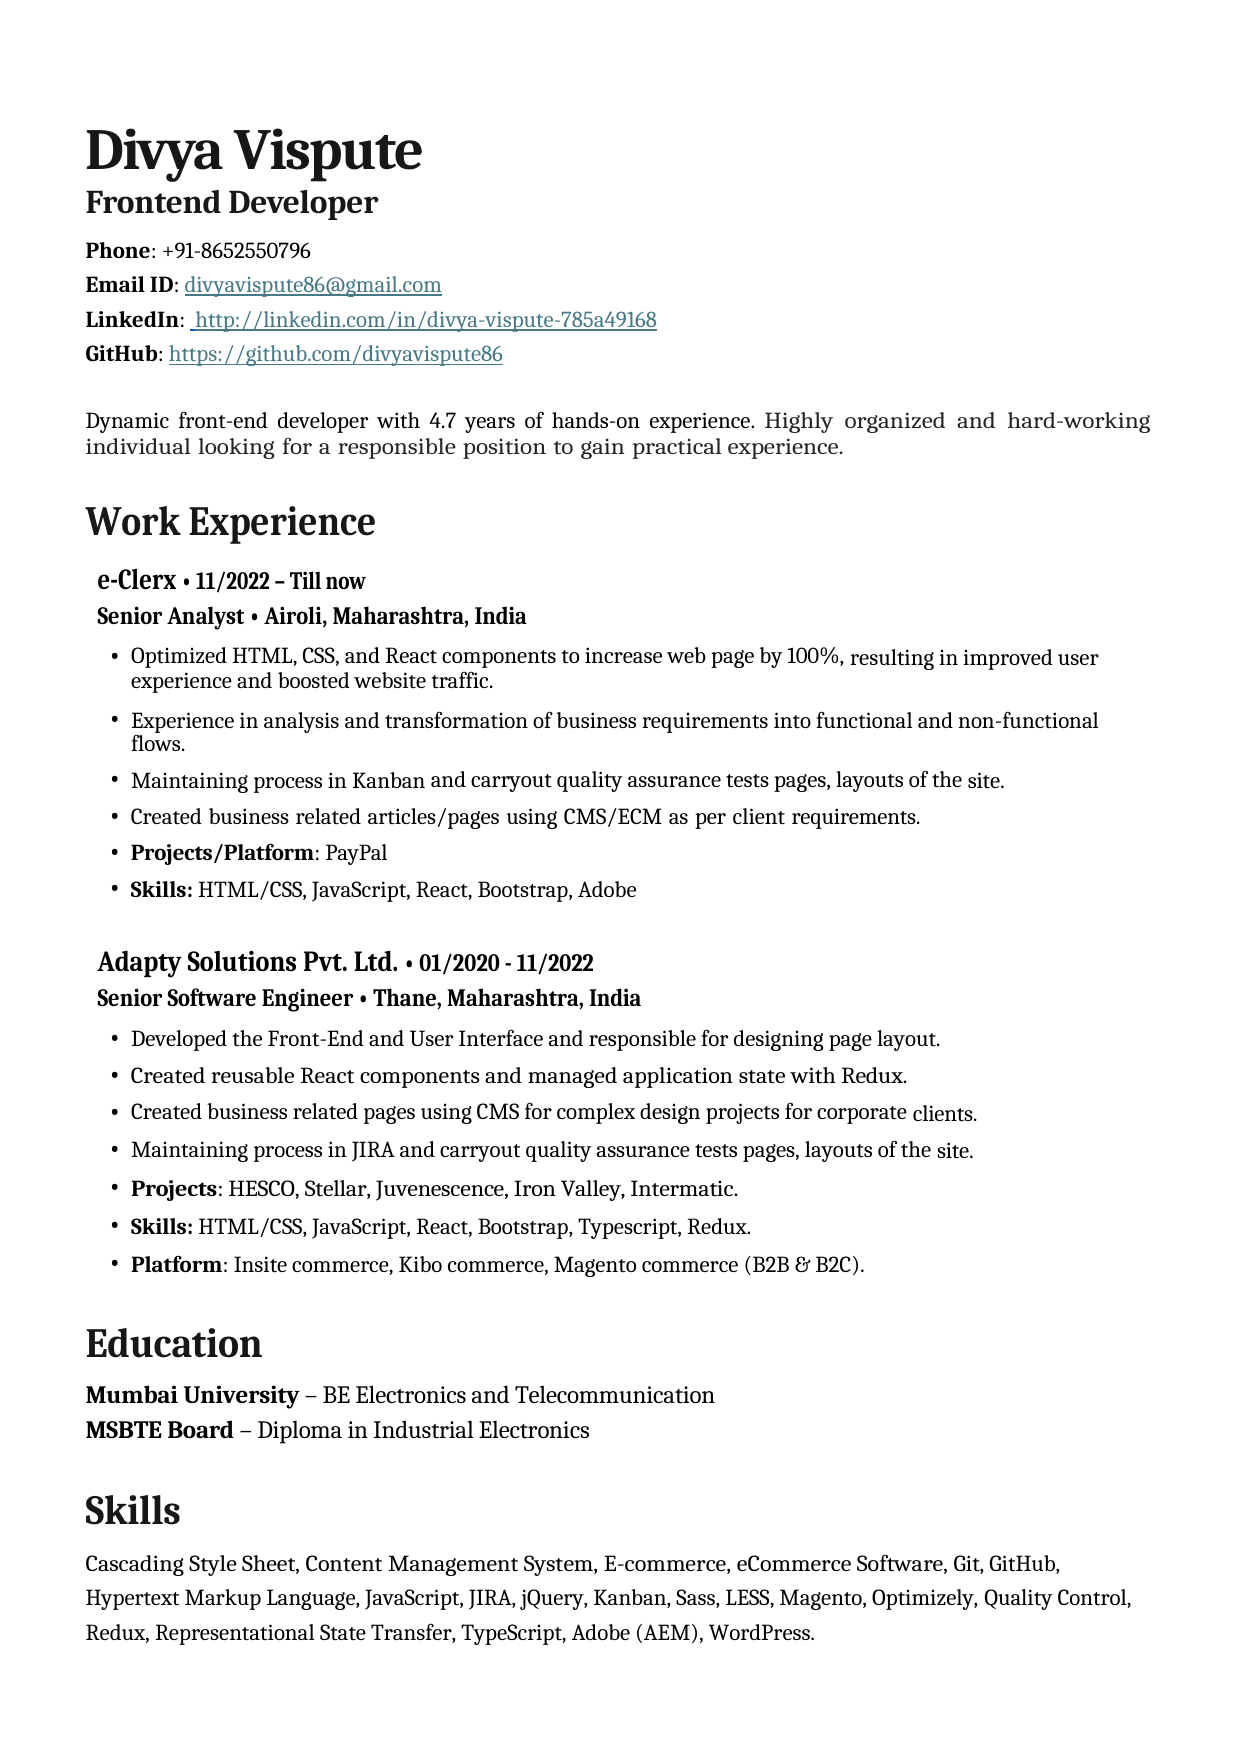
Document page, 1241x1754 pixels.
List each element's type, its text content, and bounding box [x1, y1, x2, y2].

text Senior Analyst • Airoli, Maharashtra, India [97, 597, 1151, 631]
list Created reusable React components and managed application state with Redux. [110, 1058, 1151, 1092]
subtitle Work Experience [85, 498, 1151, 546]
text LinkedIn: http://linkedin.com/in/divya-vispute-785a49168 [85, 299, 1151, 334]
text e-Clerx • 11/2022 – Till now [97, 561, 1151, 597]
list Skills: HTML/CSS, JavaScript, React, Bootstrap, Typescript, Redux. [110, 1210, 1097, 1240]
text Phone: +91-8652550796 Email ID: divyavispute86@gmail.com [85, 230, 1151, 299]
list Projects: HESCO, Stellar, Juvenescence, Iron Valley, Intermatic. [110, 1173, 1097, 1202]
list Platform: Insite commerce, Kibo commerce, Magento commerce (B2B & B2C). [110, 1248, 1097, 1278]
text Dynamic front-end developer with 4.7 years of hands-on experience. Highly organized and hard-working individual looking for a responsible position to gain practical experience. [85, 381, 1151, 460]
subtitle Education [85, 1320, 1151, 1368]
text GitHub: https://github.com/divyavispute86 [85, 334, 1151, 369]
text MSBTE Board – Diploma in Industrial Electronics [85, 1411, 1151, 1480]
list Experience in analysis and transformation of business requirements into functional and non-functional flows. [110, 705, 1136, 757]
text Senior Software Engineer • Thane, Maharashtra, India [97, 979, 1151, 1013]
list Optimized HTML, CSS, and React components to increase web page by 100%, resulting in improved user experience and boosted website traffic. [110, 642, 1136, 694]
list Maintaining process in JIRA and carryout quality assurance tests pages, layouts of the site. [110, 1135, 1104, 1165]
text Adapty Solutions Pvt. Ltd. • 01/2020 - 11/2022 [97, 943, 1151, 979]
text Mumbai University – BE Electronics and Telecommunication [85, 1376, 1151, 1411]
text Cascading Style Sheet, Content Management System, E-commerce, eCommerce Software, Git, GitHub, Hypertext Markup Language, JavaScript, JIRA, jQuery, Kanban, Sass, LESS, Magento, Optimizely, Quality Control, Redux, Representational State Transfer, TypeScript, Adobe (AEM), WordPress. [85, 1543, 1151, 1647]
list Skills: HTML/CSS, JavaScript, React, Bootstrap, Adobe [110, 871, 1151, 936]
list Created business related articles/pages using CMS/ECM as per client requirements. [110, 799, 1151, 833]
list Maintaining process in Kanban and carryout quality assurance tests pages, layouts of the site. [110, 765, 1104, 794]
list Created business related pages using CMS for complex design projects for corporate clients. [110, 1098, 1098, 1127]
title Divya Vispute Frontend Developer [85, 117, 1151, 222]
list Projects/Platform: PayPal [110, 835, 1151, 869]
list Developed the Front-End and User Interface and responsible for designing page layout. [110, 1024, 1116, 1053]
subtitle Skills [85, 1487, 1151, 1535]
